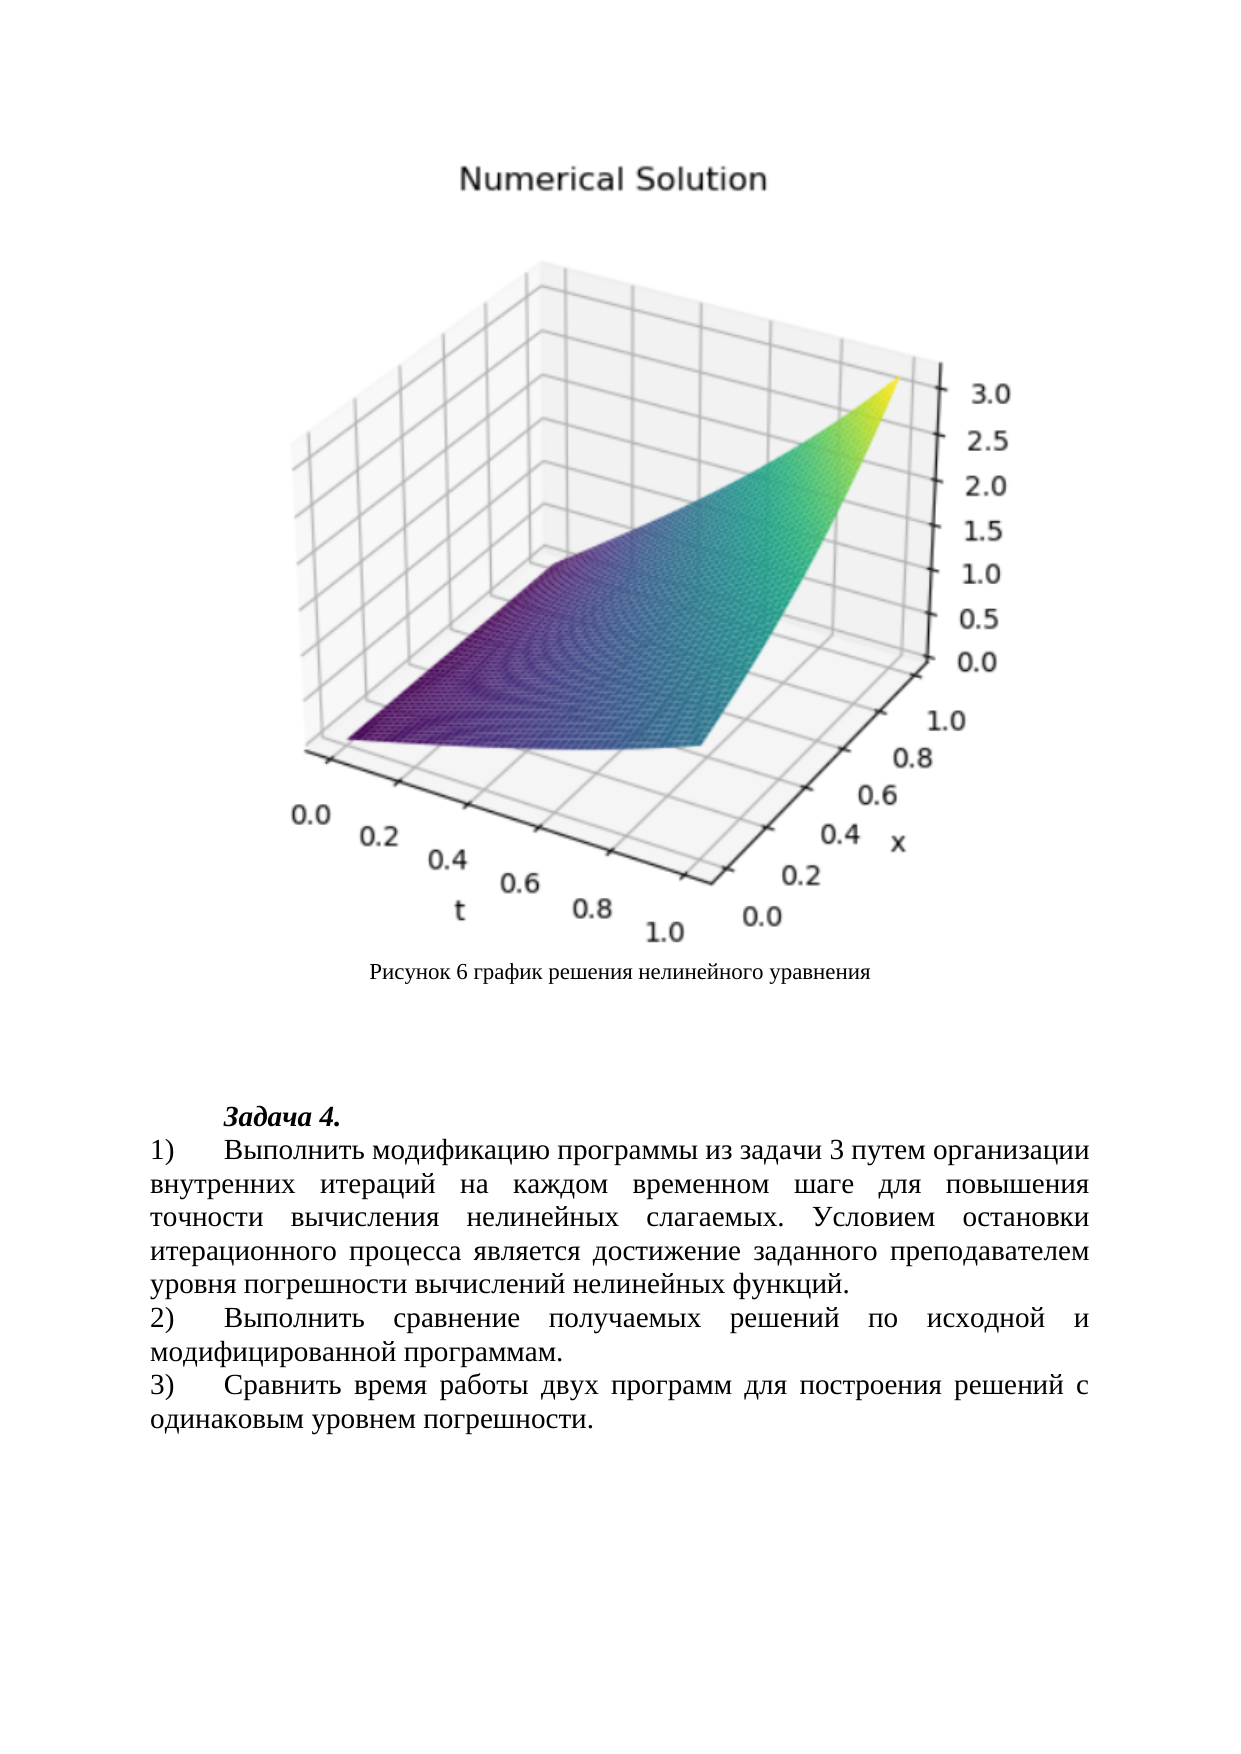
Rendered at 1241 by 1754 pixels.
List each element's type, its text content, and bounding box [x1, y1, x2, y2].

text Рисунок 6 график решения нелинейного уравнения [150, 958, 1090, 984]
list Выполнить модификацию программы из задачи 3 путем организации внутренних итераций на каждом временном шаге для повышения точности вычисления нелинейных слагаемых. Условием остановки итерационного процесса является достижение заданного преподавателем уровня погрешности вычислений нелинейных функций. [150, 1132, 1090, 1300]
text Задача 4. [150, 1099, 1090, 1132]
list Выполнить сравнение получаемых решений по исходной и модифицированной программам. [150, 1300, 1090, 1367]
list Сравнить время работы двух программ для построения решений с одинаковым уровнем погрешности. [150, 1367, 1090, 1434]
picture [215, 150, 1025, 958]
